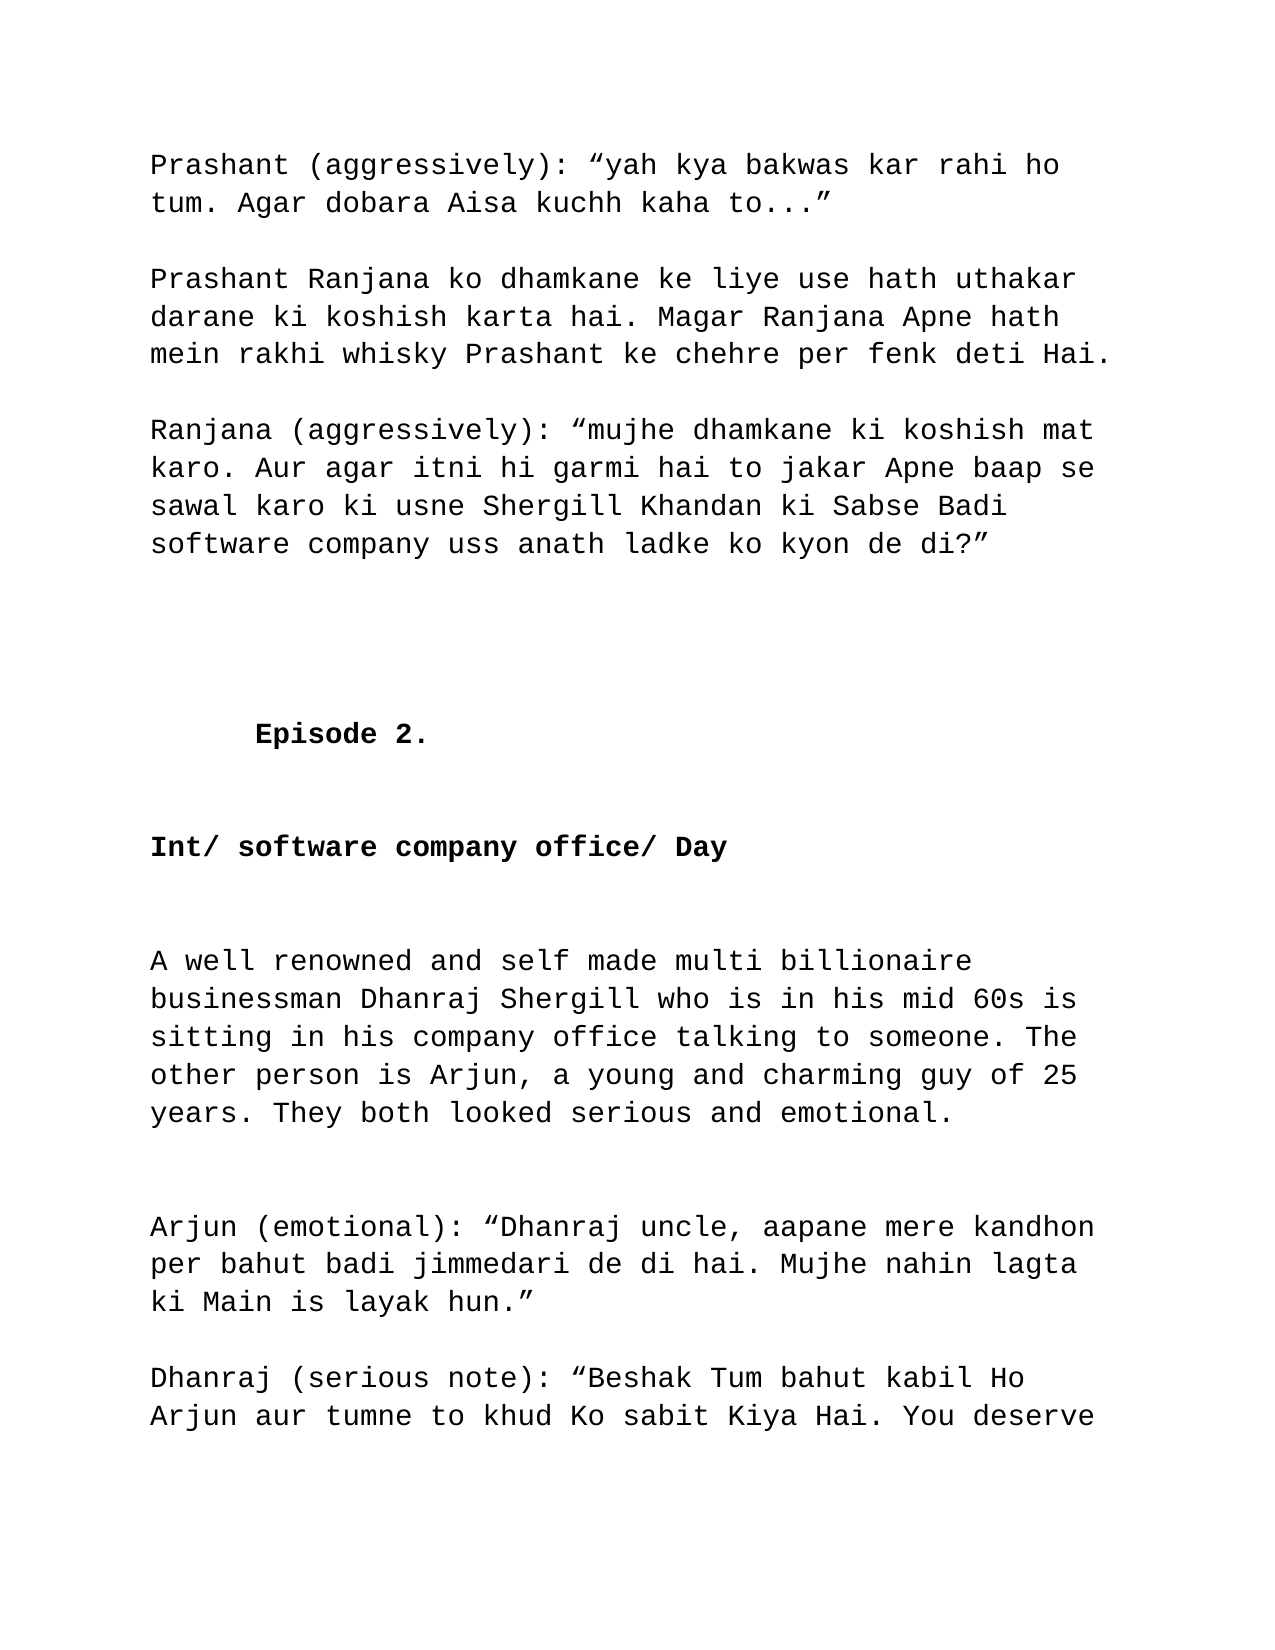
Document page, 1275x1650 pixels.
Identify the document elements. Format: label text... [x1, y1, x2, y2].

text Int/ software company office/ Day [150, 832, 1125, 866]
text Prashant (aggressively): “yah kya bakwas kar rahi ho tum. Agar dobara Aisa kuchh kaha to...” [150, 150, 1125, 221]
text Arjun (emotional): “Dhanraj uncle, aapane mere kandhon per bahut badi jimmedari de di hai. Mujhe nahin lagta ki Main is layak hun.” [150, 1212, 1125, 1321]
text Episode 2. [150, 719, 1125, 752]
text Prashant Ranjana ko dhamkane ke liye use hath uthakar darane ki koshish karta hai. Magar Ranjana Apne hath mein rakhi whisky Prashant ke chehre per fenk deti Hai. [150, 264, 1125, 373]
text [150, 1363, 1125, 1434]
text Ranjana (aggressively): “mujhe dhamkane ki koshish mat karo. Aur agar itni hi garmi hai to jakar Apne baap se sawal karo ki usne Shergill Khandan ki Sabse Badi software company uss anath ladke ko kyon de di?” [150, 415, 1125, 562]
text A well renowned and self made multi billionaire businessman Dhanraj Shergill who is in his mid 60s is sitting in his company office talking to someone. The other person is Arjun, a young and charming guy of 25 years. They both looked serious and emotional. [150, 946, 1125, 1131]
